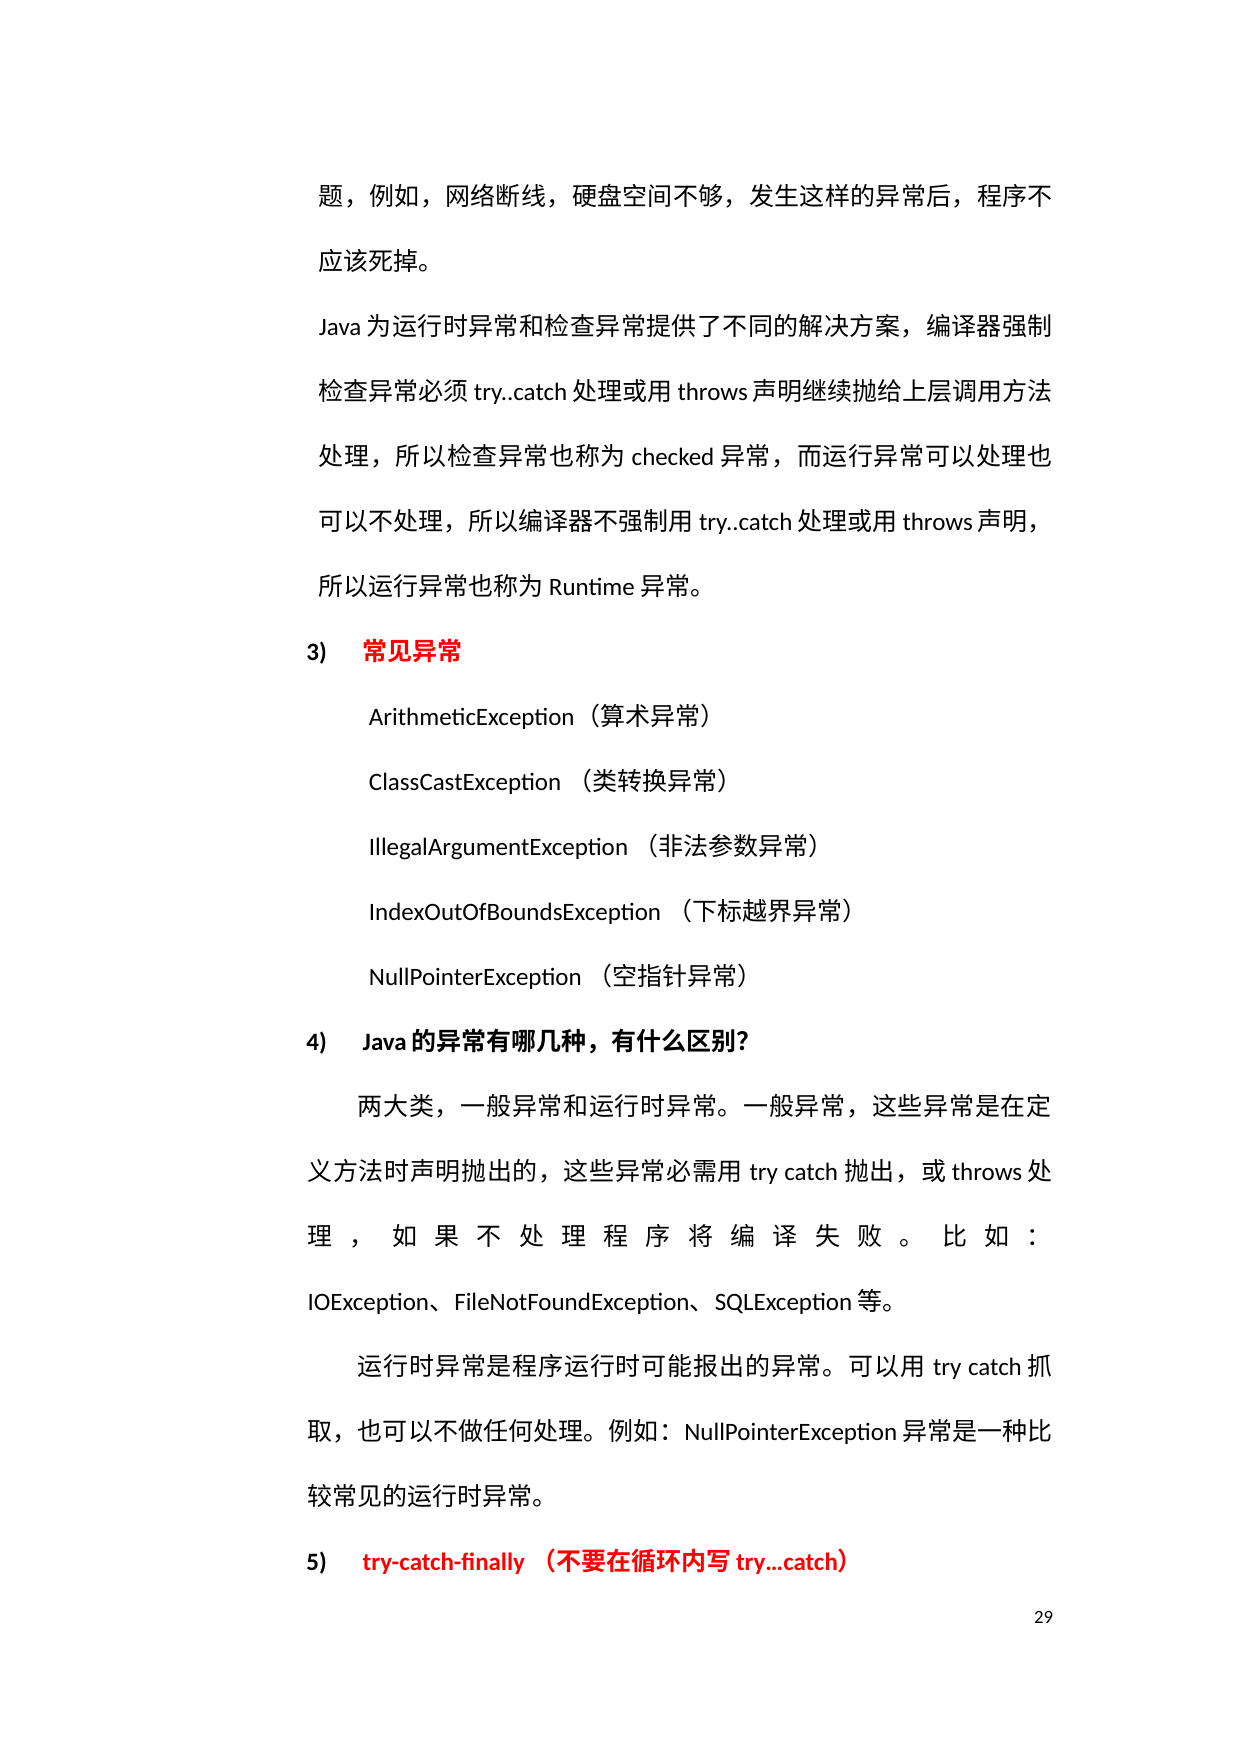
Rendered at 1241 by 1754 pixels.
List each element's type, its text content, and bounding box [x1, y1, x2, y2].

list 常见异常 [306, 617, 1053, 682]
list Java为运行时异常和检查异常提供了不同的解决方案，编译器强制检查异常必须try..catch处理或用throws声明继续抛给上层调用方法处理，所以检查异常也称为checked异常，而运行异常可以处理也可以不处理，所以编译器不强制用try..catch处理或用throws声明，所以运行异常也称为Runtime异常。 [319, 292, 1053, 617]
list ClassCastException （类转换异常） [319, 747, 1053, 812]
list ArithmeticException（算术异常） [319, 682, 1053, 747]
list IllegalArgumentException （非法参数异常） [319, 812, 1053, 877]
list try-catch-finally （不要在循环内写try…catch） [306, 1527, 1053, 1592]
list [319, 162, 1053, 292]
list NullPointerException （空指针异常） [319, 942, 1053, 1007]
list 两大类，一般异常和运行时异常。一般异常，这些异常是在定义方法时声明抛出的，这些异常必需用try catch抛出，或throws处理，如果不处理程序将编译失败。比如：IOException、FileNotFoundException、SQLException等。 [307, 1072, 1053, 1332]
list Java的异常有哪几种，有什么区别？ [306, 1007, 1053, 1072]
list IndexOutOfBoundsException （下标越界异常） [319, 877, 1053, 942]
list 运行时异常是程序运行时可能报出的异常。可以用try catch抓取，也可以不做任何处理。例如：NullPointerException异常是一种比较常见的运行时异常。 [307, 1332, 1053, 1527]
